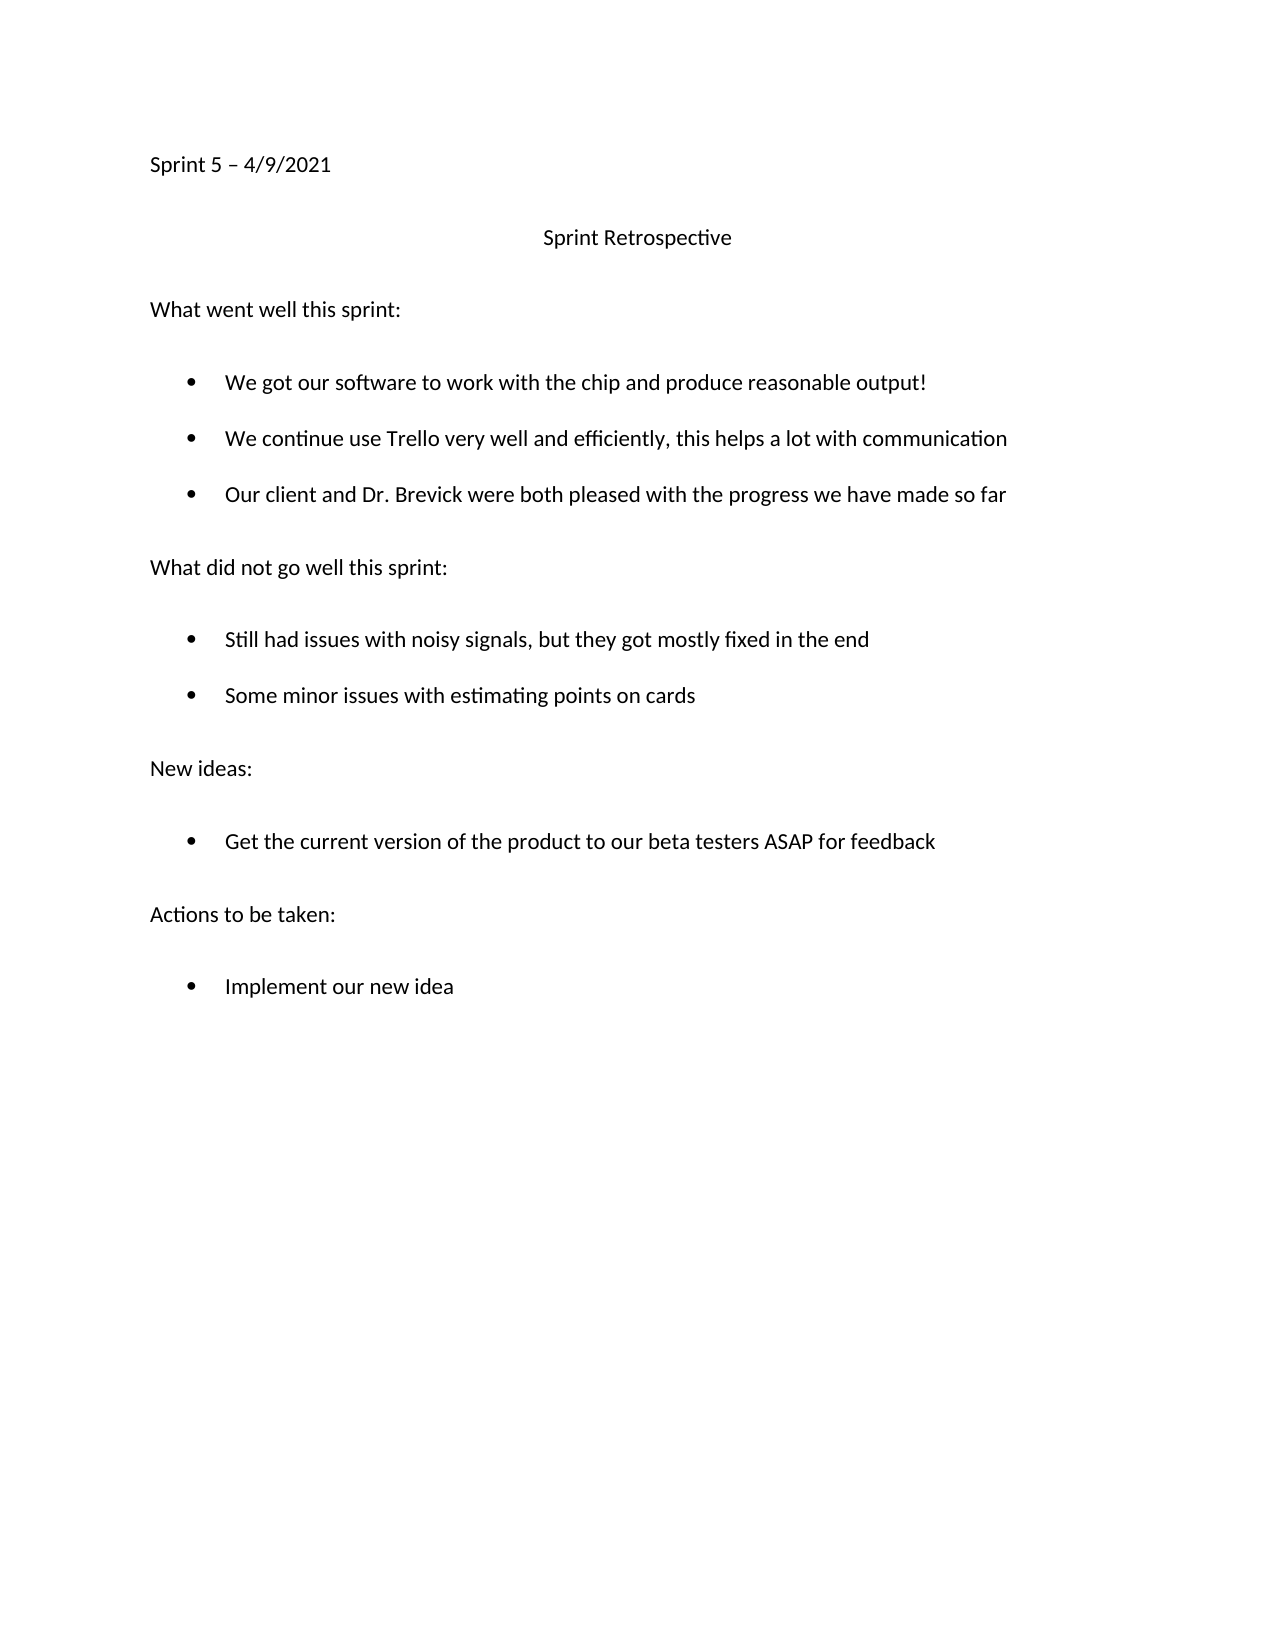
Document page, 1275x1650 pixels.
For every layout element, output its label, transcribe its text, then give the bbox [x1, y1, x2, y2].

list Some minor issues with estimating points on cards [187, 682, 1125, 710]
list We got our software to work with the chip and produce reasonable output! [187, 368, 1125, 396]
text New ideas: [150, 754, 1125, 782]
text What went well this sprint: [150, 295, 1125, 323]
list Our client and Dr. Brevick were both pleased with the progress we have made so far [187, 480, 1125, 508]
text Actions to be taken: [150, 900, 1125, 928]
list We continue use Trello very well and efficiently, this helps a lot with communication [187, 424, 1125, 452]
list Still had issues with noisy signals, but they got mostly fixed in the end [187, 626, 1125, 654]
text Sprint 5 – 4/9/2021 [150, 150, 1125, 178]
list Implement our new idea [187, 972, 1125, 1001]
text Sprint Retrospective [150, 223, 1125, 251]
list Get the current version of the product to our beta testers ASAP for feedback [187, 827, 1125, 855]
text What did not go well this sprint: [150, 553, 1125, 581]
